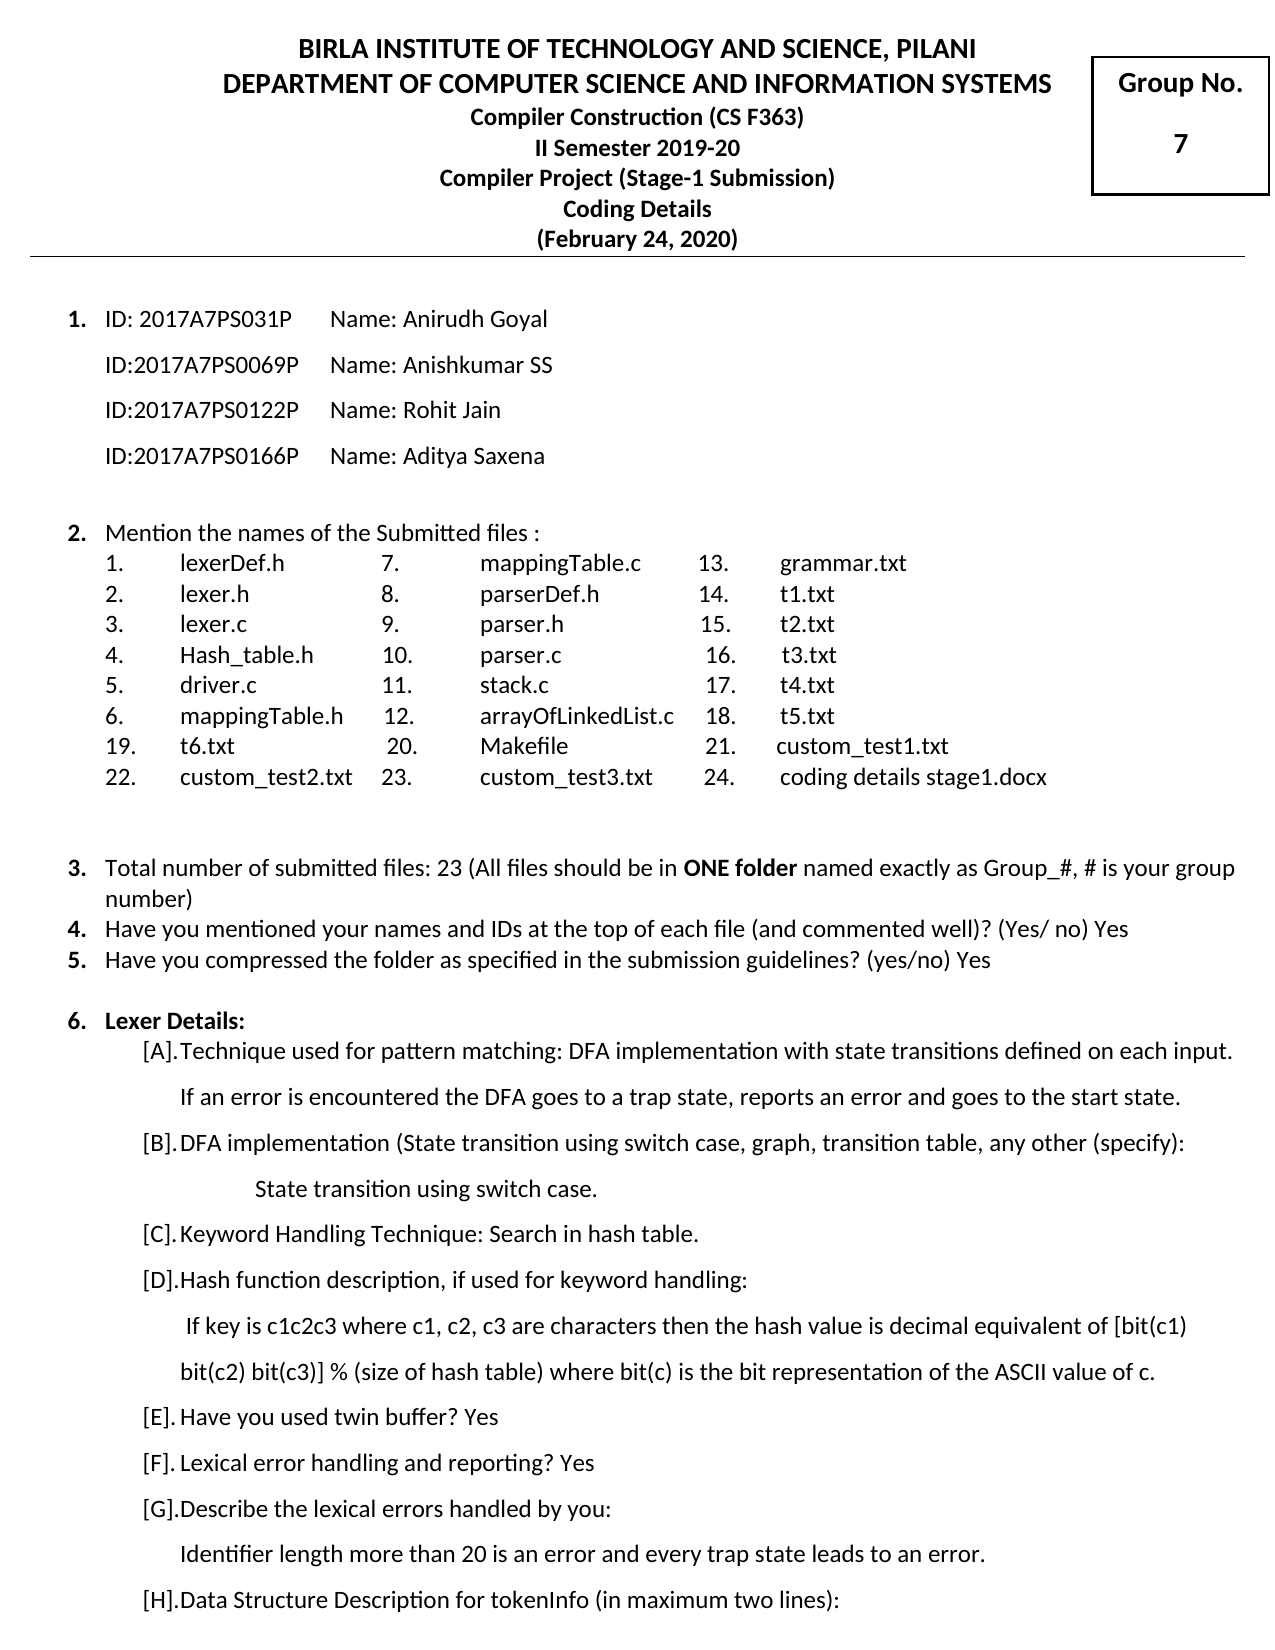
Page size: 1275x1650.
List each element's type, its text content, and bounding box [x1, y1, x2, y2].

text 4. Hash_table.h 10. parser.c 16. t3.txt [105, 639, 1245, 669]
list Data Structure Description for tokenInfo (in maximum two lines): [142, 1584, 1245, 1615]
text 5. driver.c 11. stack.c 17. t4.txt [105, 669, 1245, 700]
text ID:2017A7PS0122P Name: Rohit Jain [105, 395, 1245, 425]
text Compiler Construction (CS F363) [30, 101, 1091, 132]
list Technique used for pattern matching: DFA implementation with state transitions defined on each input. If an error is encountered the DFA goes to a trap state, reports an error and goes to the start state. [142, 1036, 1245, 1112]
text Compiler Project (Stage-1 Submission) [30, 162, 1091, 193]
text 2. lexer.h 8. parserDef.h 14. t1.txt [105, 578, 1245, 608]
list Hash function description, if used for keyword handling: [142, 1264, 1245, 1295]
text BIRLA INSTITUTE OF TECHNOLOGY AND SCIENCE, PILANI [30, 30, 1245, 66]
text Identifier length more than 20 is an error and every trap state leads to an error. [180, 1538, 1245, 1569]
text 6. mappingTable.h 12. arrayOfLinkedList.c 18. t5.txt [105, 700, 1245, 730]
list DFA implementation (State transition using switch case, graph, transition table, any other (specify): State transition using switch case. [142, 1127, 1245, 1203]
list Have you compressed the folder as specified in the submission guidelines? (yes/no) Yes [67, 944, 1245, 974]
list Total number of submitted files: 23 (All files should be in ONE folder named exactly as Group_#, # is your group number) [67, 852, 1245, 913]
list Lexer Details: [67, 1005, 1245, 1036]
list Have you mentioned your names and IDs at the top of each file (and commented well)? (Yes/ no) Yes [67, 913, 1245, 944]
list Mention the names of the Submitted files : [67, 517, 1245, 547]
text 19. t6.txt 20. Makefile 21. custom_test1.txt [105, 730, 1245, 761]
list Keyword Handling Technique: Search in hash table. [142, 1218, 1245, 1249]
text II Semester 2019-20 [30, 132, 1091, 162]
text If key is c1c2c3 where c1, c2, c3 are characters then the hash value is decimal equivalent of [bit(c1) bit(c2) bit(c3)] % (size of hash table) where bit(c) is the bit representation of the ASCII value of c. [180, 1310, 1245, 1386]
text 22. custom_test2.txt 23. custom_test3.txt 24. coding details stage1.docx [105, 761, 1245, 791]
text (February 24, 2020) [30, 223, 1245, 256]
text Coding Details [30, 193, 1245, 223]
list Describe the lexical errors handled by you: [142, 1493, 1245, 1523]
text ID:2017A7PS0166P Name: Aditya Saxena [105, 440, 1245, 471]
text 1. lexerDef.h 7. mappingTable.c 13. grammar.txt [105, 547, 1245, 578]
list Lexical error handling and reporting? Yes [142, 1447, 1245, 1478]
text DEPARTMENT OF COMPUTER SCIENCE AND INFORMATION SYSTEMS [30, 66, 1091, 101]
text 3. lexer.c 9. parser.h 15. t2.txt [105, 608, 1245, 639]
list ID: 2017A7PS031P Name: Anirudh Goyal [67, 303, 1245, 334]
text ID:2017A7PS0069P Name: Anishkumar SS [105, 349, 1245, 379]
list Have you used twin buffer? Yes [142, 1401, 1245, 1432]
